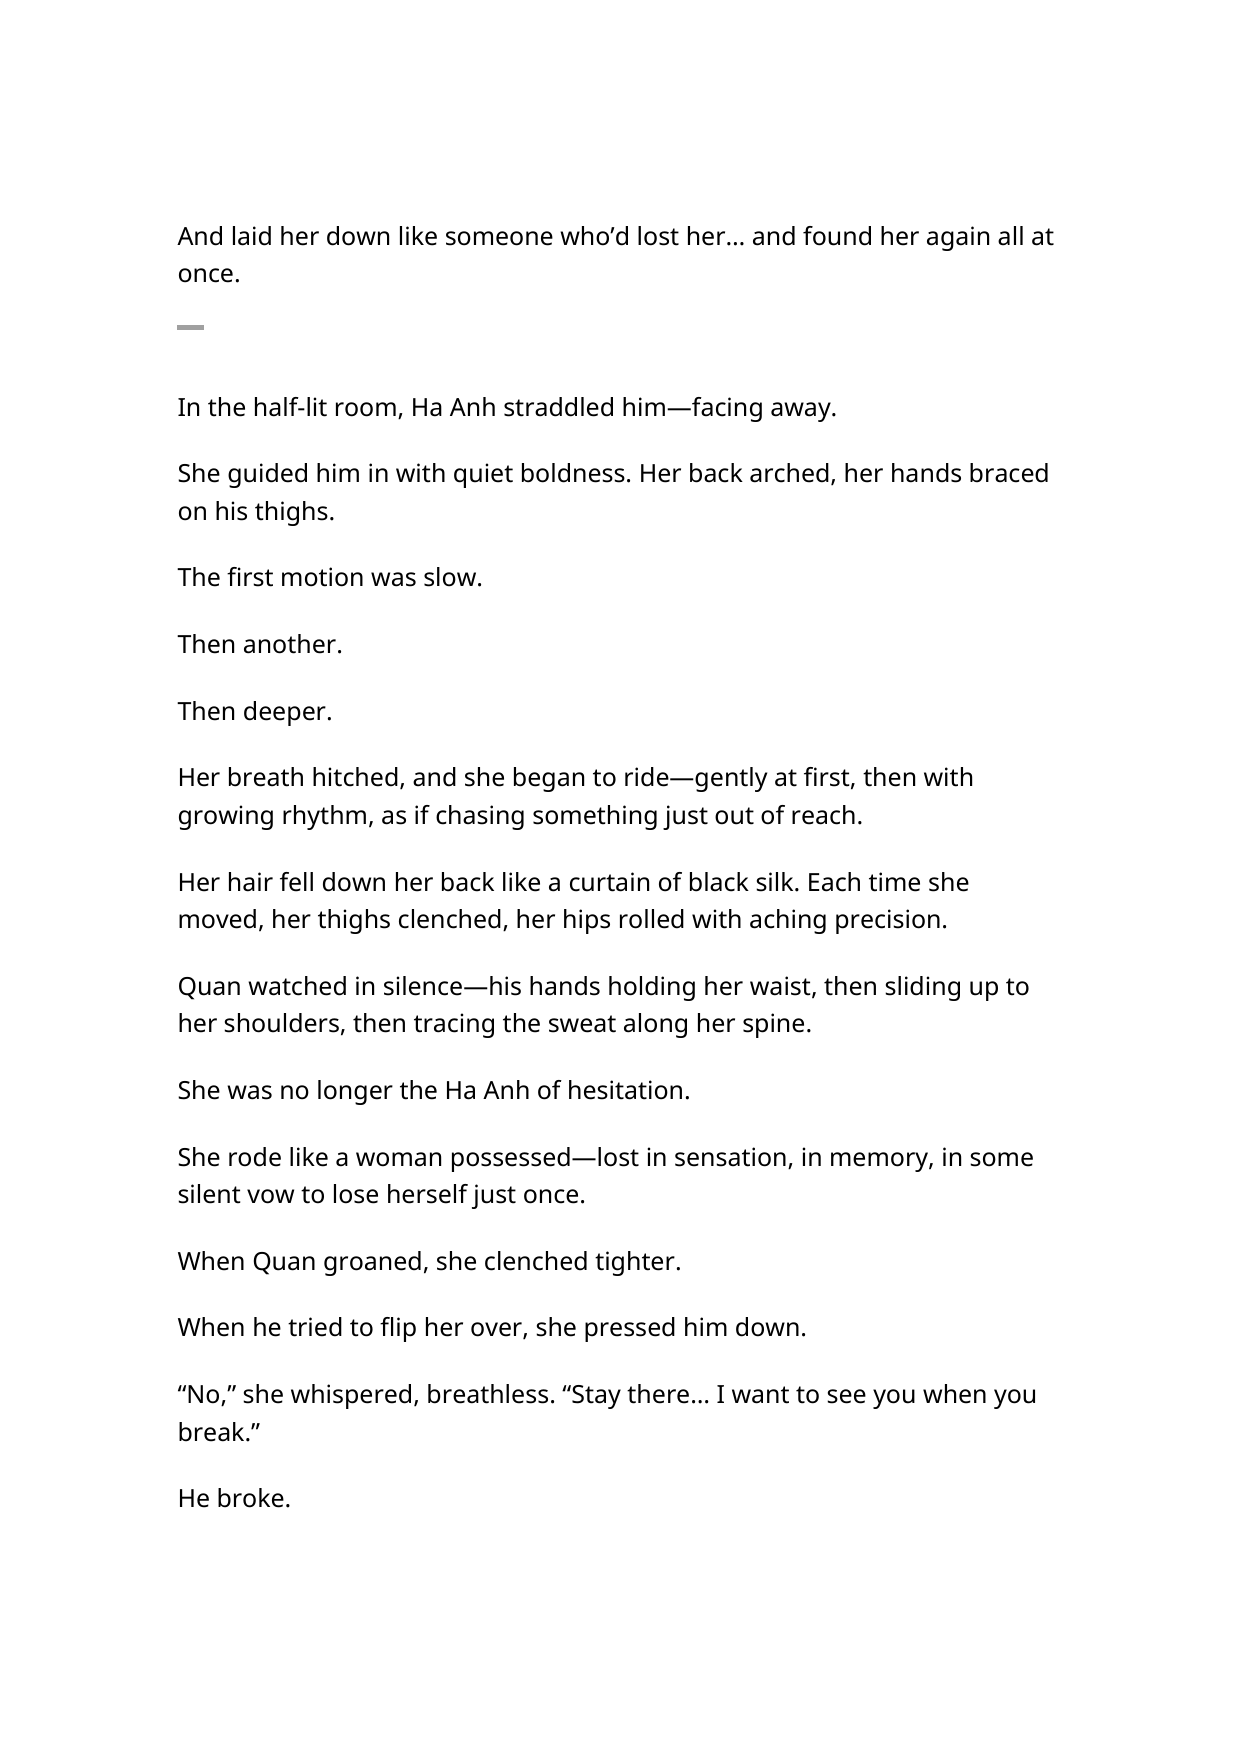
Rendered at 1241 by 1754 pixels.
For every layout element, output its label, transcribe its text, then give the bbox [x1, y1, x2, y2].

text She guided him in with quiet boldness. Her back arched, her hands braced on his thighs. [177, 454, 1063, 529]
text Then another. [177, 625, 1063, 663]
text Then deeper. [177, 692, 1063, 729]
text In the half-lit room, Ha Anh straddled him—facing away. [177, 388, 1063, 425]
text The first motion was slow. [177, 558, 1063, 596]
text She rode like a woman possessed—lost in sensation, in memory, in some silent vow to lose herself just once. [177, 1138, 1063, 1213]
text She was no longer the Ha Anh of hesitation. [177, 1071, 1063, 1108]
text Her breath hitched, and she began to ride—gently at first, then with growing rhythm, as if chasing something just out of reach. [177, 758, 1063, 833]
text He broke. [177, 1479, 1063, 1517]
text And laid her down like someone who’d lost her… and found her again all at once. [177, 217, 1063, 292]
text Quan watched in silence—his hands holding her waist, then sliding up to her shoulders, then tracing the sweat along her spine. [177, 967, 1063, 1042]
text When Quan groaned, she clenched tighter. [177, 1242, 1063, 1279]
text Her hair fell down her back like a curtain of black silk. Each time she moved, her thighs clenched, her hips rolled with aching precision. [177, 863, 1063, 938]
text “No,” she whispered, breathless. “Stay there… I want to see you when you break.” [177, 1375, 1063, 1450]
text When he tried to flip her over, she pressed him down. [177, 1308, 1063, 1346]
